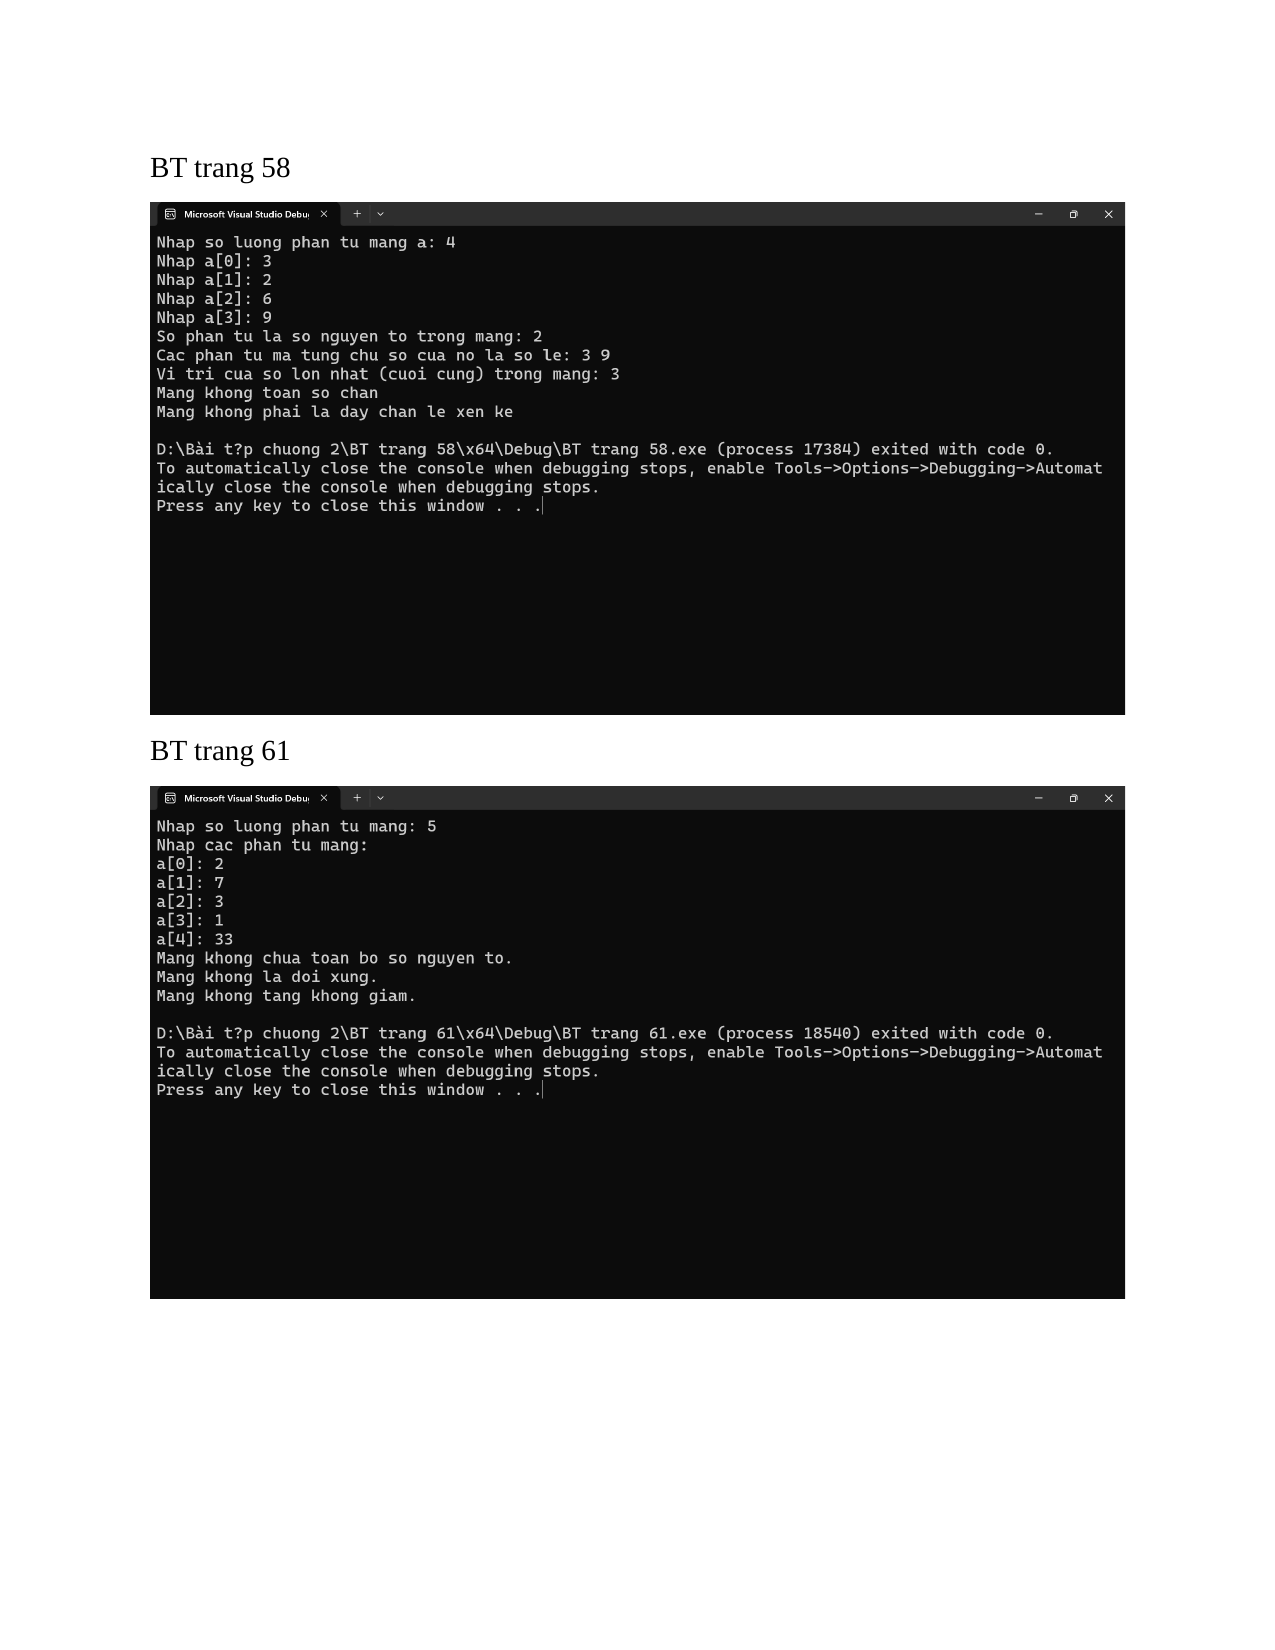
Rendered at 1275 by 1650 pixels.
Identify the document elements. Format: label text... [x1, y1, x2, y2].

picture [150, 786, 1125, 1299]
text BT trang 61 [150, 733, 1125, 767]
picture [150, 202, 1125, 715]
text BT trang 58 [150, 150, 1125, 183]
